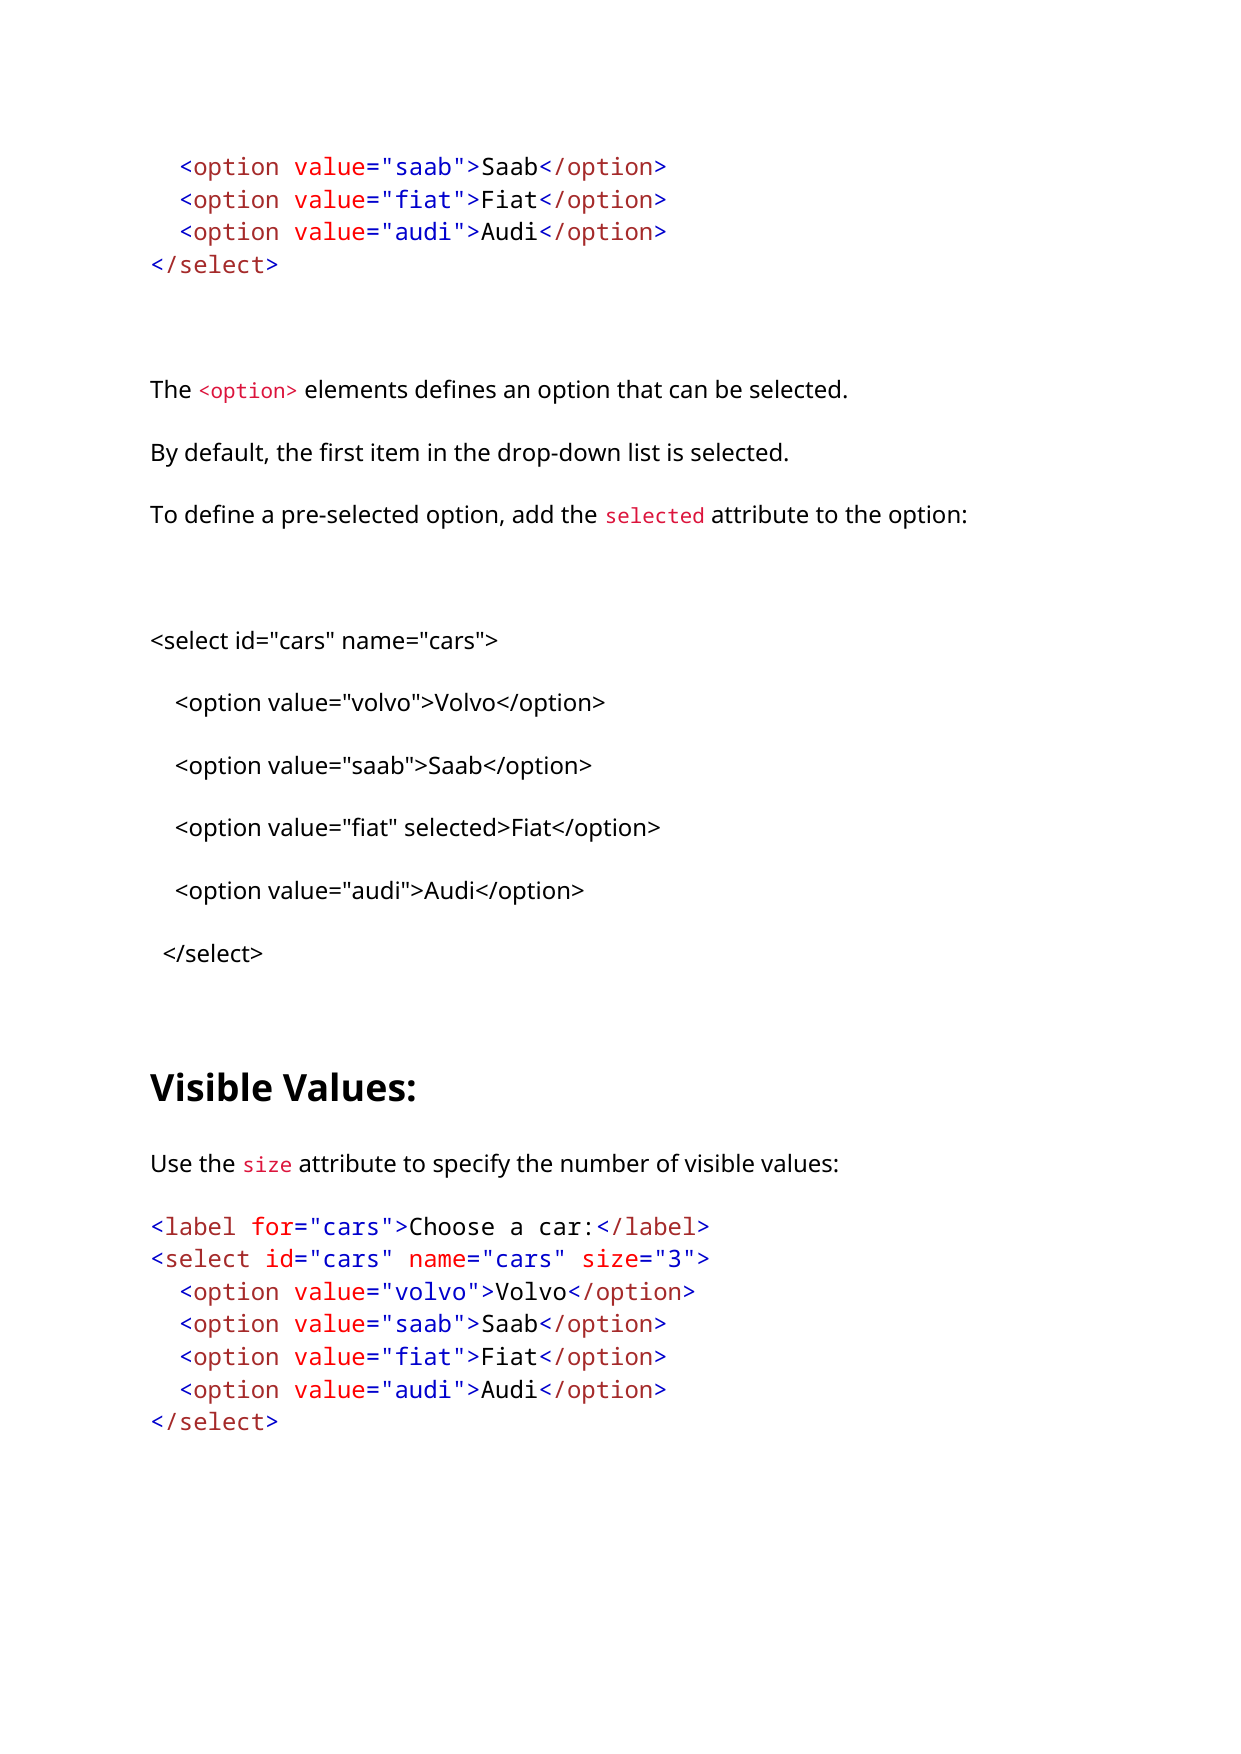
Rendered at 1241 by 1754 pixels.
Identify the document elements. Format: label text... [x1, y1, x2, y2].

text The <option> elements defines an option that can be selected. [150, 373, 1090, 406]
text <option value="saab">Saab</option> [150, 749, 1090, 781]
subtitle Visible Values: [150, 1062, 1090, 1113]
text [150, 150, 1090, 280]
text <option value="audi">Audi</option> [150, 874, 1090, 906]
text </select> [150, 936, 1090, 969]
text <option value="fiat" selected>Fiat</option> [150, 811, 1090, 844]
text <option value="volvo">Volvo</option> [150, 686, 1090, 719]
text <label for="cars">Choose a car:</label> <select id="cars" name="cars" size="3"> <option value="volvo">Volvo</option> <option value="saab">Saab</option> <option value="fiat">Fiat</option> <option value="audi">Audi</option> </select> [150, 1209, 1090, 1438]
text By default, the first item in the drop-down list is selected. [150, 436, 1090, 468]
text Use the size attribute to specify the number of visible values: [150, 1147, 1090, 1179]
text To define a pre-selected option, add the selected attribute to the option: [150, 498, 1090, 531]
text <select id="cars" name="cars"> [150, 623, 1090, 656]
